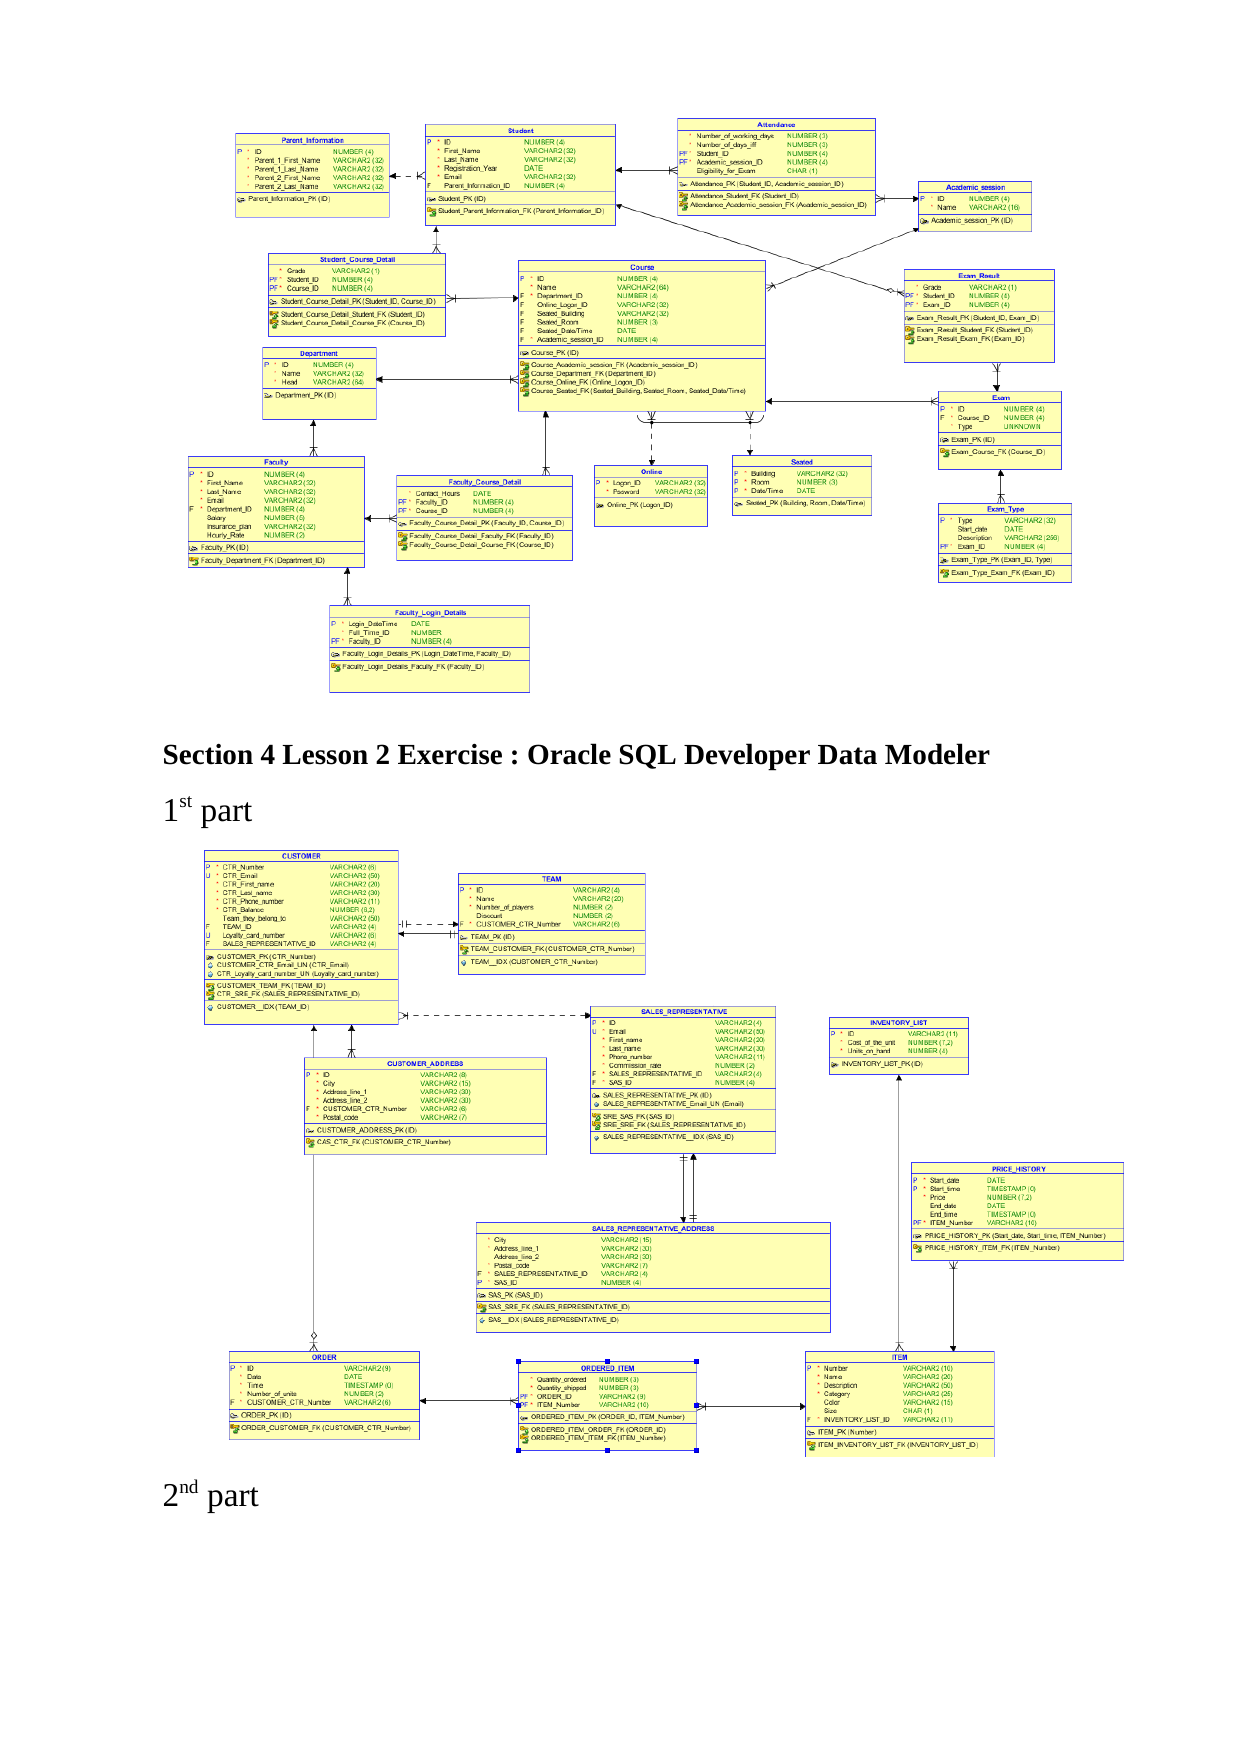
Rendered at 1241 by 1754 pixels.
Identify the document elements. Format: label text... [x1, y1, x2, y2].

picture [162, 118, 1152, 718]
picture [162, 847, 1152, 1457]
text 1st part [162, 790, 1152, 828]
text Section 4 Lesson 2 Exercise : Oracle SQL Developer Data Modeler [162, 737, 1152, 771]
text 2nd part [162, 1475, 1152, 1514]
